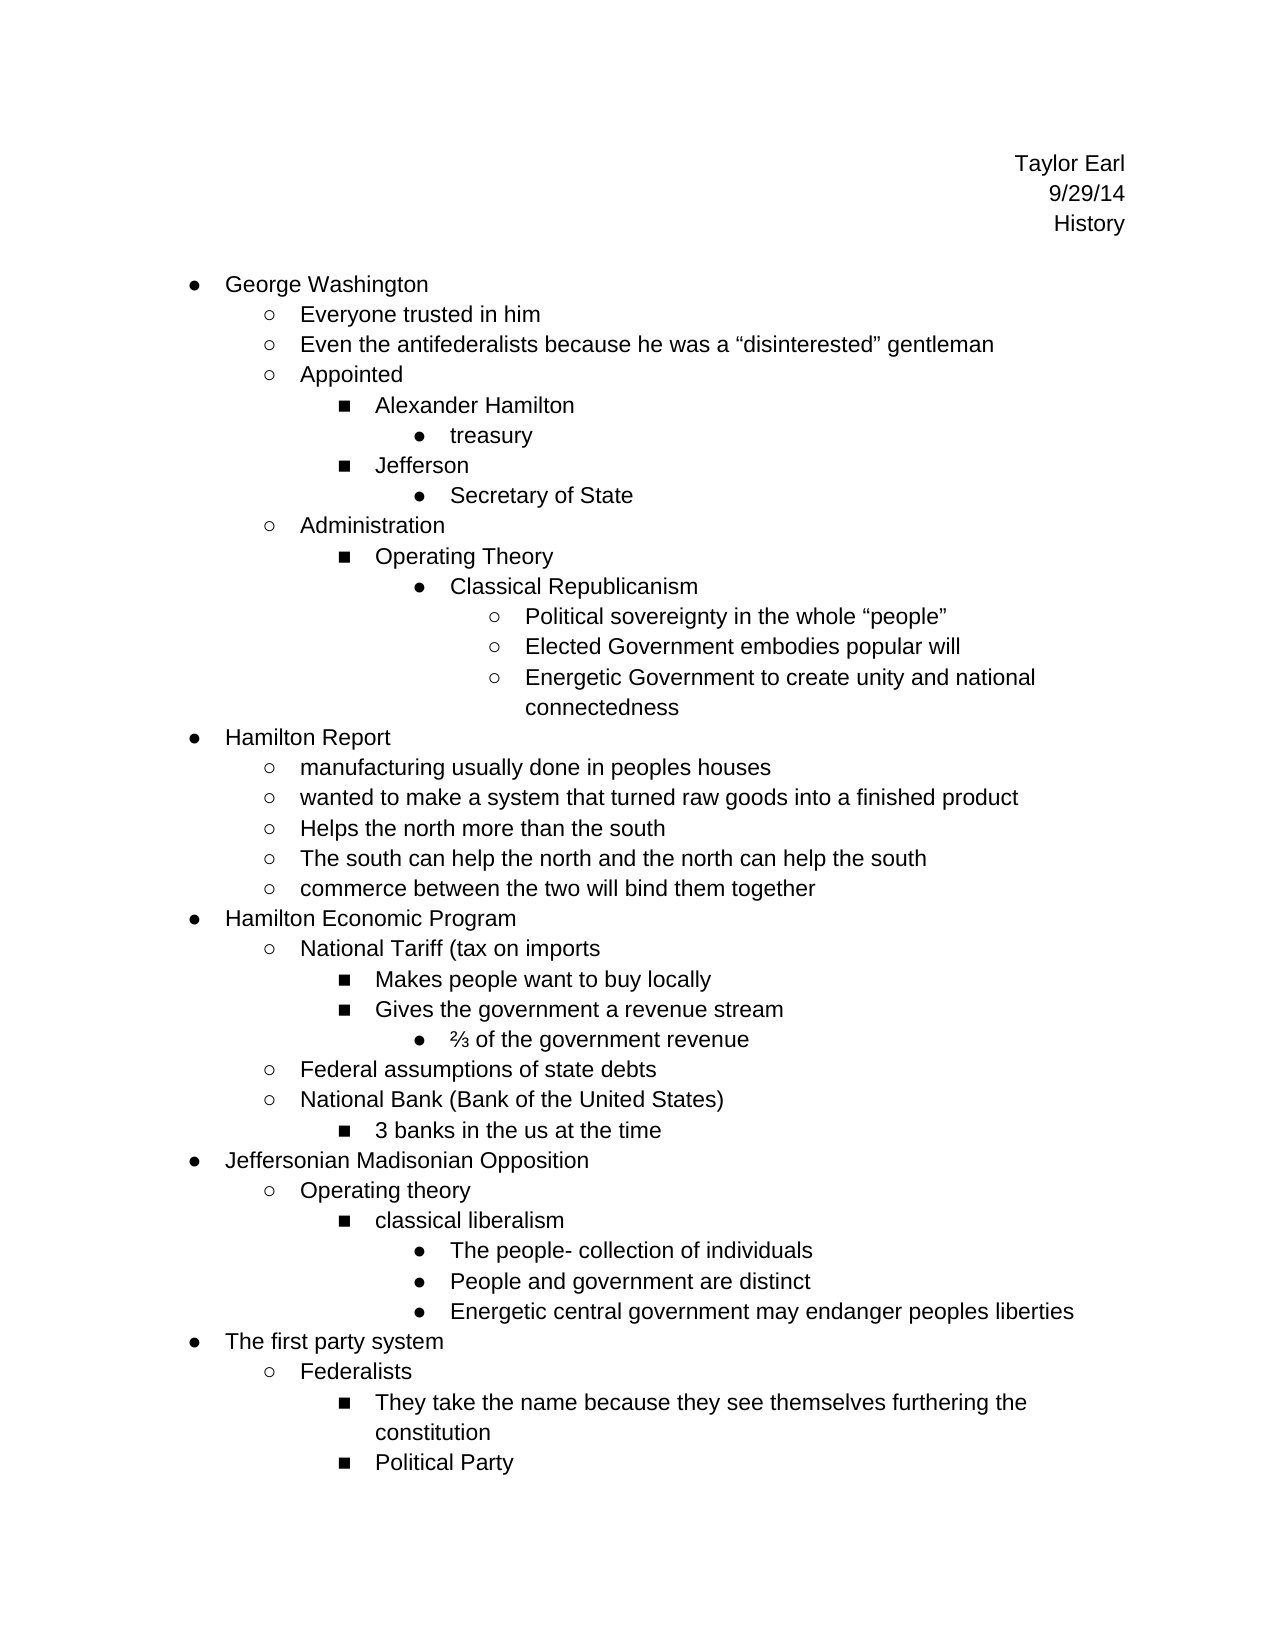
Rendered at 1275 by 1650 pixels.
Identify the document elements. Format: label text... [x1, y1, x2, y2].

list Energetic Government to create unity and national connectedness [487, 663, 1125, 720]
list Operating theory [262, 1177, 1125, 1203]
list Federal assumptions of state debts [262, 1056, 1125, 1083]
list Administration [262, 512, 1125, 539]
list The south can help the north and the north can help the south [262, 845, 1125, 871]
list The people- collection of individuals [412, 1237, 1125, 1264]
list 3 banks in the us at the time [337, 1117, 1125, 1143]
list Jefferson [337, 452, 1125, 478]
list They take the name because they see themselves furthering the constitution [337, 1388, 1125, 1445]
list Secretary of State [412, 482, 1125, 509]
list Appointed [262, 361, 1125, 388]
list Alexander Hamilton [337, 392, 1125, 418]
list George Washington [187, 271, 1125, 297]
list Helps the north more than the south [262, 814, 1125, 841]
list Makes people want to buy locally [337, 966, 1125, 992]
list classical liberalism [337, 1207, 1125, 1234]
list Hamilton Economic Program [187, 905, 1125, 932]
list Classical Republicanism [412, 573, 1125, 599]
list Federalists [262, 1358, 1125, 1385]
list Gives the government a revenue stream [337, 996, 1125, 1022]
list Operating Theory [337, 543, 1125, 569]
list Everyone trusted in him [262, 301, 1125, 327]
list treasury [412, 422, 1125, 448]
list Hamilton Report [187, 724, 1125, 750]
list Jeffersonian Madisonian Opposition [187, 1147, 1125, 1173]
list Even the antifederalists because he was a “disinterested” gentleman [262, 331, 1125, 358]
list Political sovereignty in the whole “people” [487, 603, 1125, 629]
list Elected Government embodies popular will [487, 633, 1125, 660]
list commerce between the two will bind them together [262, 875, 1125, 901]
list The first party system [187, 1328, 1125, 1354]
text Taylor Earl [150, 150, 1125, 176]
list wanted to make a system that turned raw goods into a finished product [262, 784, 1125, 811]
list People and government are distinct [412, 1268, 1125, 1294]
list Political Party [337, 1449, 1125, 1475]
list Energetic central government may endanger peoples liberties [412, 1298, 1125, 1324]
list manufacturing usually done in peoples houses [262, 754, 1125, 781]
text 9/29/14 [150, 180, 1125, 207]
list ⅔ of the government revenue [412, 1026, 1125, 1052]
text History [150, 210, 1125, 237]
list National Bank (Bank of the United States) [262, 1086, 1125, 1113]
list National Tariff (tax on imports [262, 935, 1125, 962]
